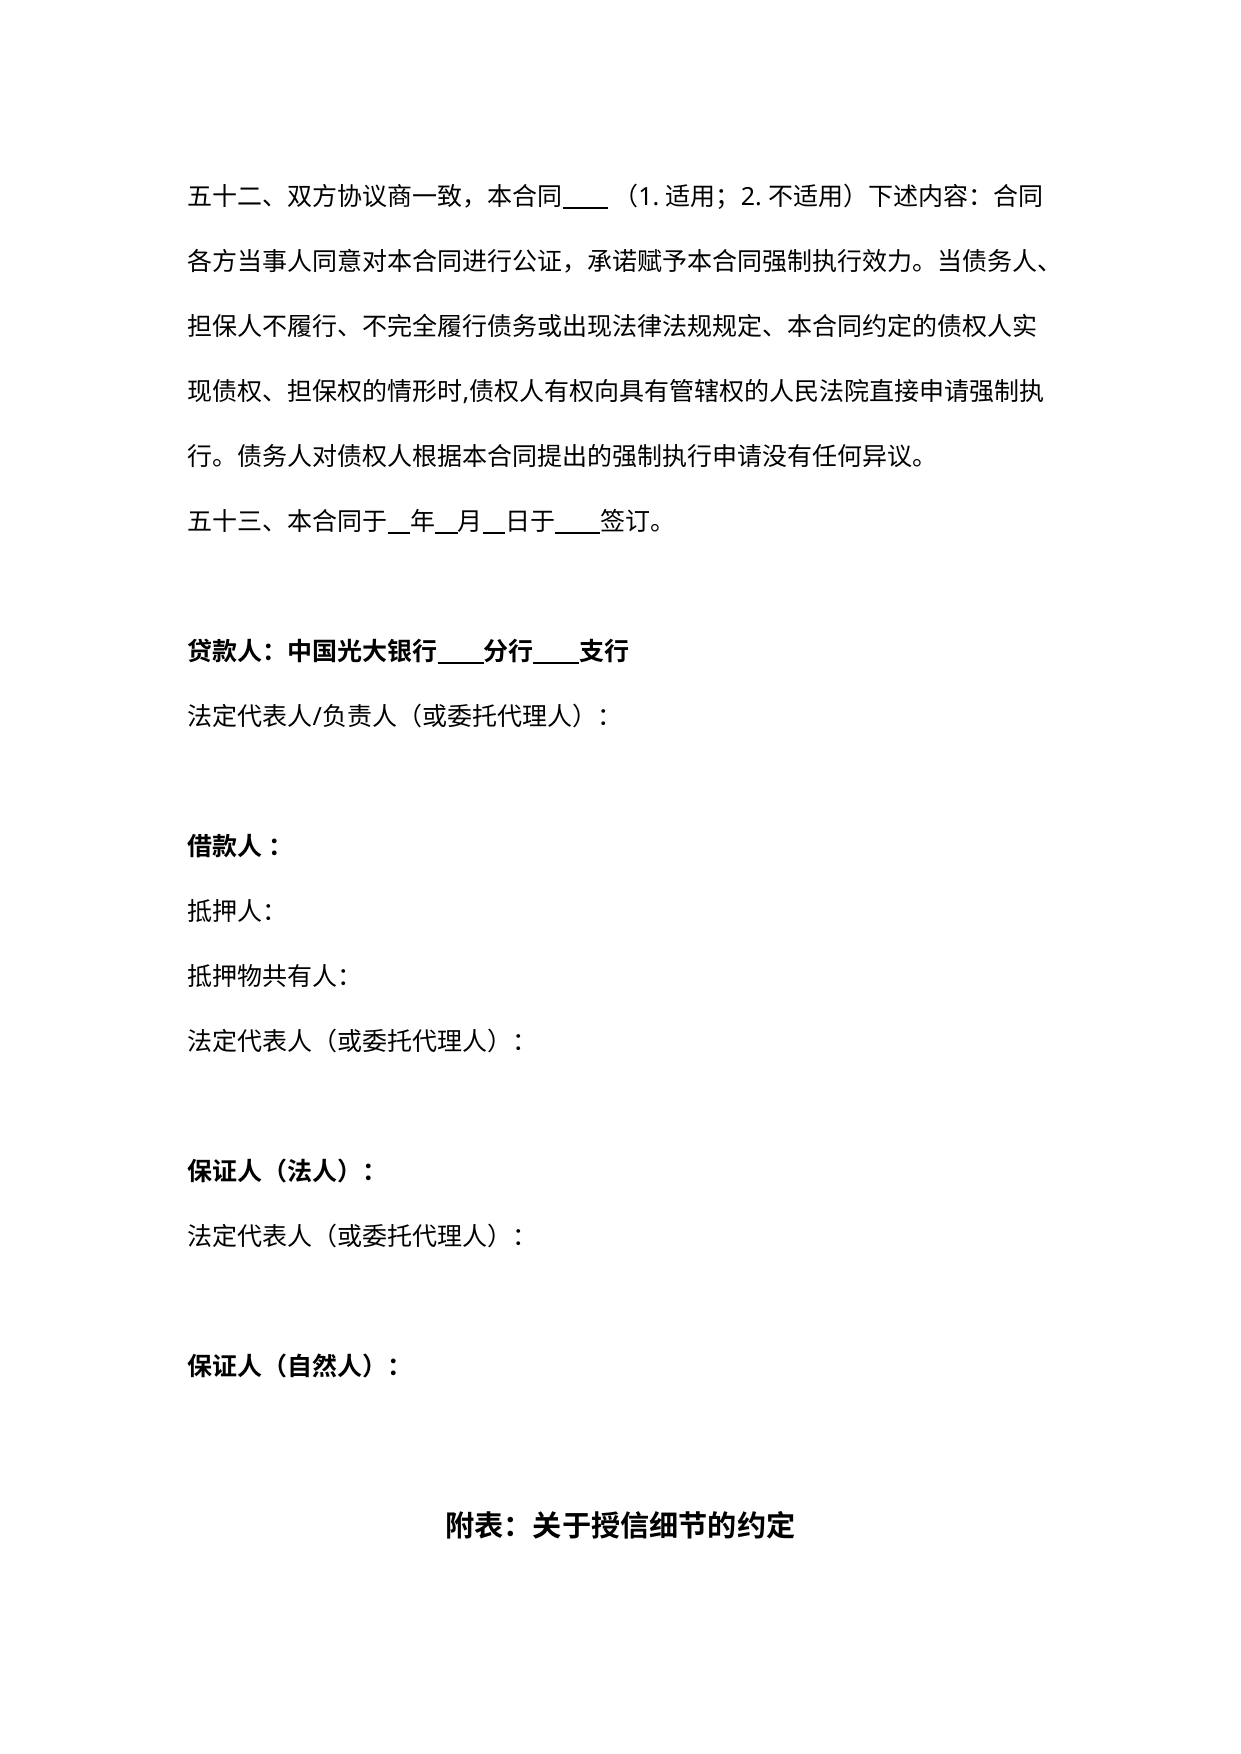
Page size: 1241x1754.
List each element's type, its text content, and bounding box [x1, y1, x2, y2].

text 贷款人：中国光大银行 分行 支行 [187, 617, 1053, 682]
text 保证人（自然人）： [187, 1332, 1053, 1397]
text 法定代表人（或委托代理人）： [187, 1202, 1053, 1267]
text 五十三、本合同于 年 月 日于 签订。 [187, 487, 1053, 552]
text 五十二、双方协议商一致，本合同 （1. 适用；2. 不适用）下述内容：合同各方当事人同意对本合同进行公证，承诺赋予本合同强制执行效力。当债务人、担保人不履行、不完全履行债务或出现法律法规规定、本合同约定的债权人实现债权、担保权的情形时,债权人有权向具有管辖权的人民法院直接申请强制执行。债务人对债权人根据本合同提出的强制执行申请没有任何异议。 [187, 162, 1053, 487]
text 法定代表人（或委托代理人）： [187, 1007, 1053, 1072]
text 法定代表人/负责人（或委托代理人）： [187, 682, 1053, 747]
text 抵押人： [187, 877, 1053, 942]
text 抵押物共有人： [187, 942, 1053, 1007]
subtitle 附表：关于授信细节的约定 [187, 1491, 1053, 1556]
text 借款人 ： [187, 812, 1053, 877]
text 保证人（法人）： [187, 1137, 1053, 1202]
